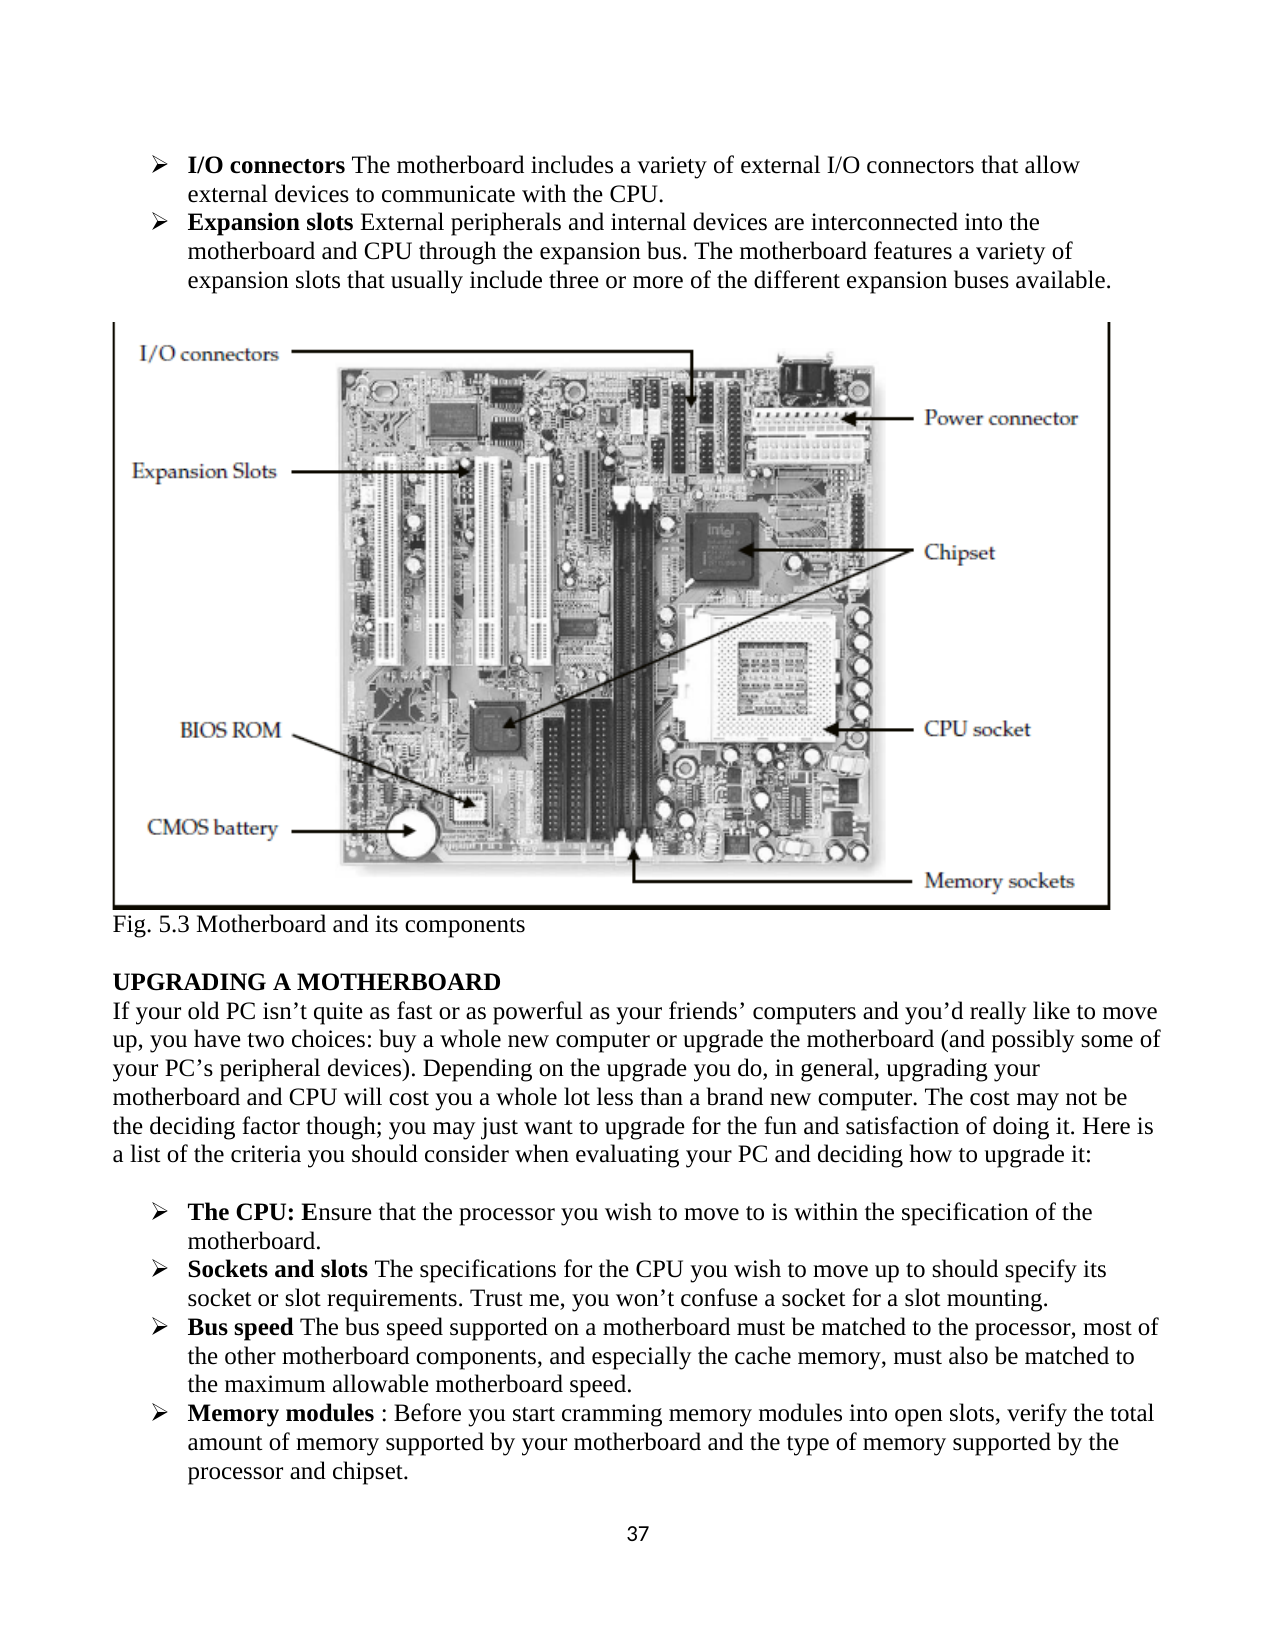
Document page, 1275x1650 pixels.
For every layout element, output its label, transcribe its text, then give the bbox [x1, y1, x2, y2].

list CMOS battery The configuration of a PC at the systems level is stored in a type of memory, CMOS (Complementary Metal Oxide Semiconductor), that requires very little power to hold its contents. The CMOS battery supplies a steady power source to store the system configuration for use during the PC’s boot sequence. [155, 179, 1162, 294]
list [155, 150, 1162, 179]
picture [112, 552, 1111, 1140]
list Expansion slots External peripherals and internal devices are interconnected into the motherboard and CPU through the expansion bus. The motherboard features a variety of expansion slots that usually include three or more of the different expansion buses available. [150, 437, 1162, 524]
text UPGRADING A MOTHERBOARD [112, 1197, 1162, 1226]
text Fig. 5.3 Motherboard and its components [112, 1139, 1162, 1168]
list Power connector A connection must be made to the power supply so that power is available to the circuitry on the motherboard. Motherboards use different voltages of power for different components on the board. [155, 294, 1162, 380]
list The CPU: Ensure that the processor you wish to move to is within the specification of the motherboard. [150, 1427, 1162, 1484]
list I/O connectors The motherboard includes a variety of external I/O connectors that allow external devices to communicate with the CPU. [150, 380, 1162, 437]
text If your old PC isn’t quite as fast or as powerful as your friends’ computers and you’d really like to move up, you have two choices: buy a whole new computer or upgrade the motherboard (and possibly some of your PC’s peripheral devices). Depending on the upgrade you do, in general, upgrading your motherboard and CPU will cost you a whole lot less than a brand new computer. The cost may not be the deciding factor though; you may just want to upgrade for the fun and satisfaction of doing it. Here is a list of the criteria you should consider when evaluating your PC and deciding how to upgrade it: [112, 1226, 1162, 1398]
